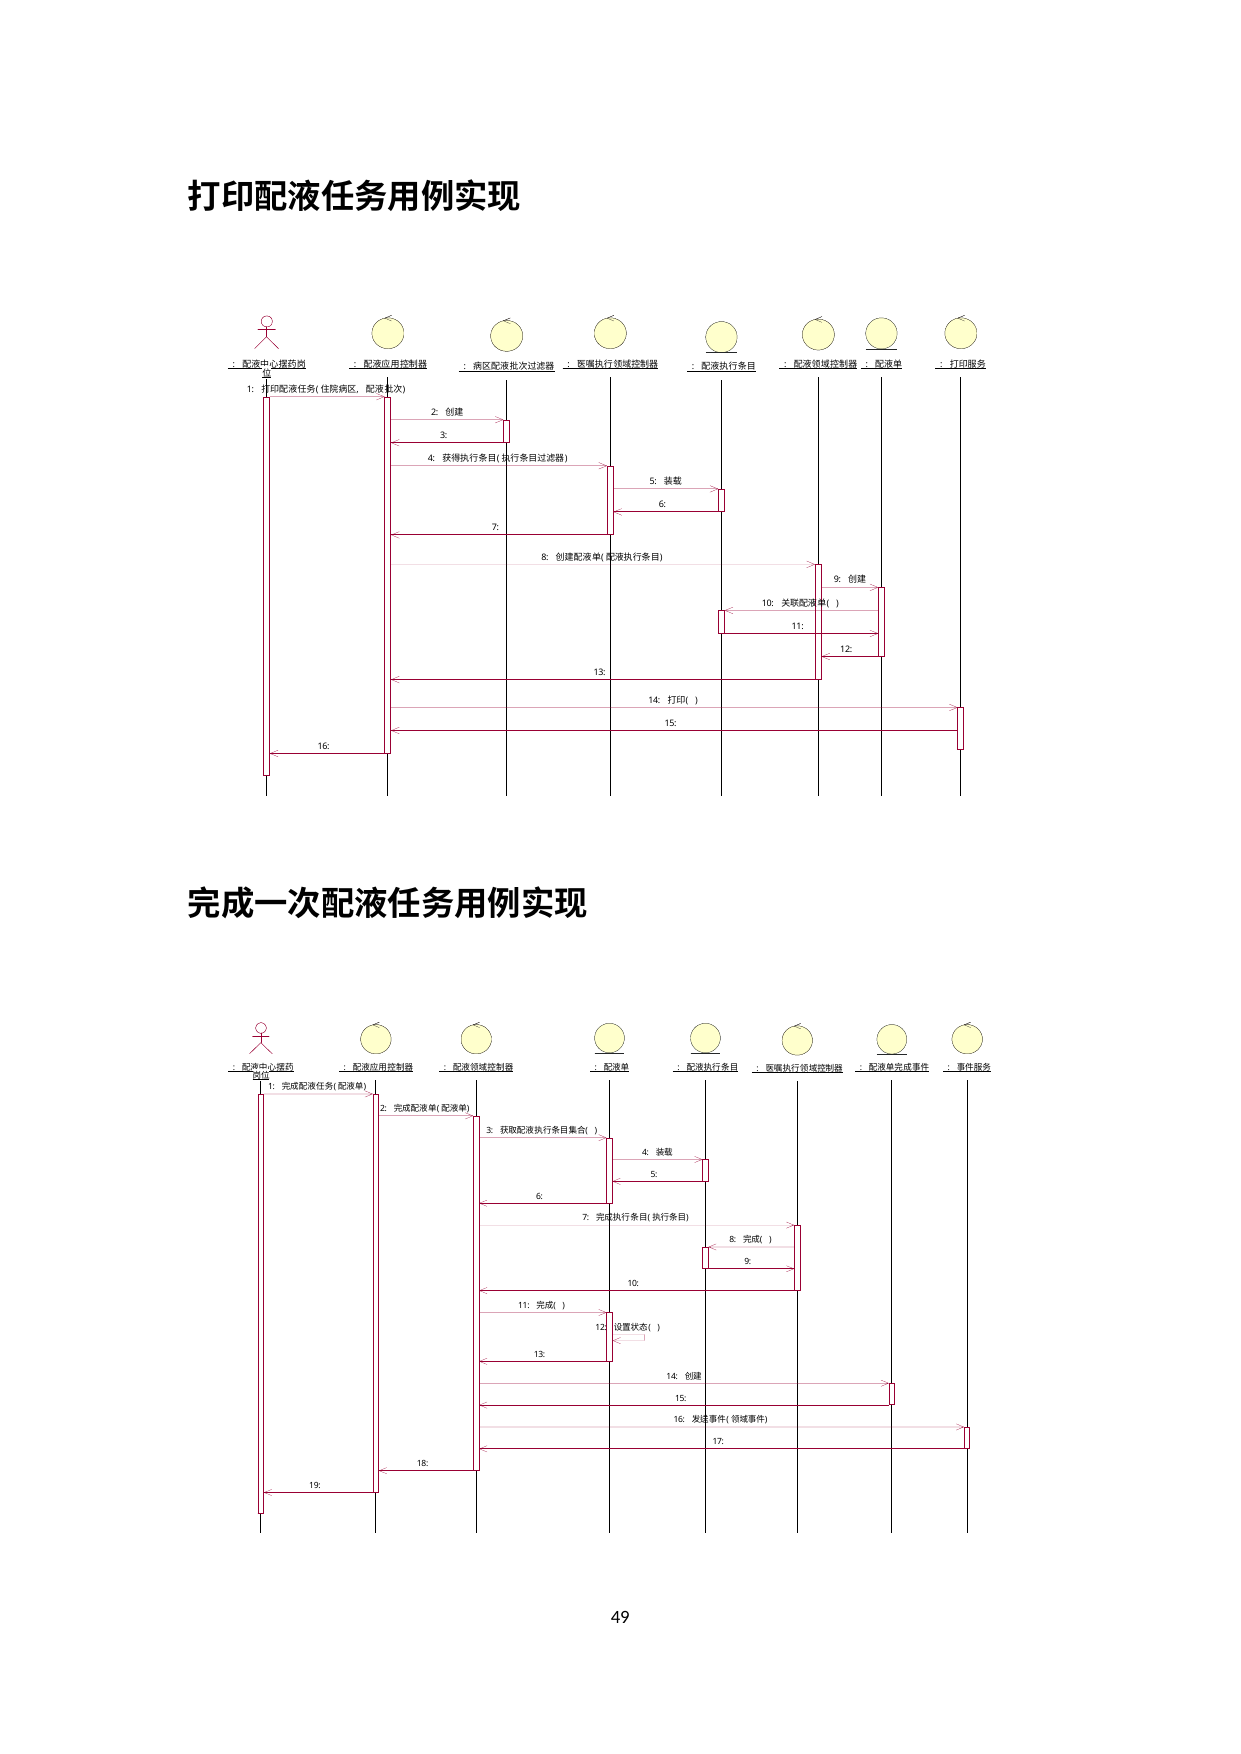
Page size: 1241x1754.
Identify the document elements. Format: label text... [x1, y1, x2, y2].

subtitle 打印配液任务用例实现 [187, 162, 1053, 227]
subtitle 完成一次配液任务用例实现 [187, 869, 1053, 934]
